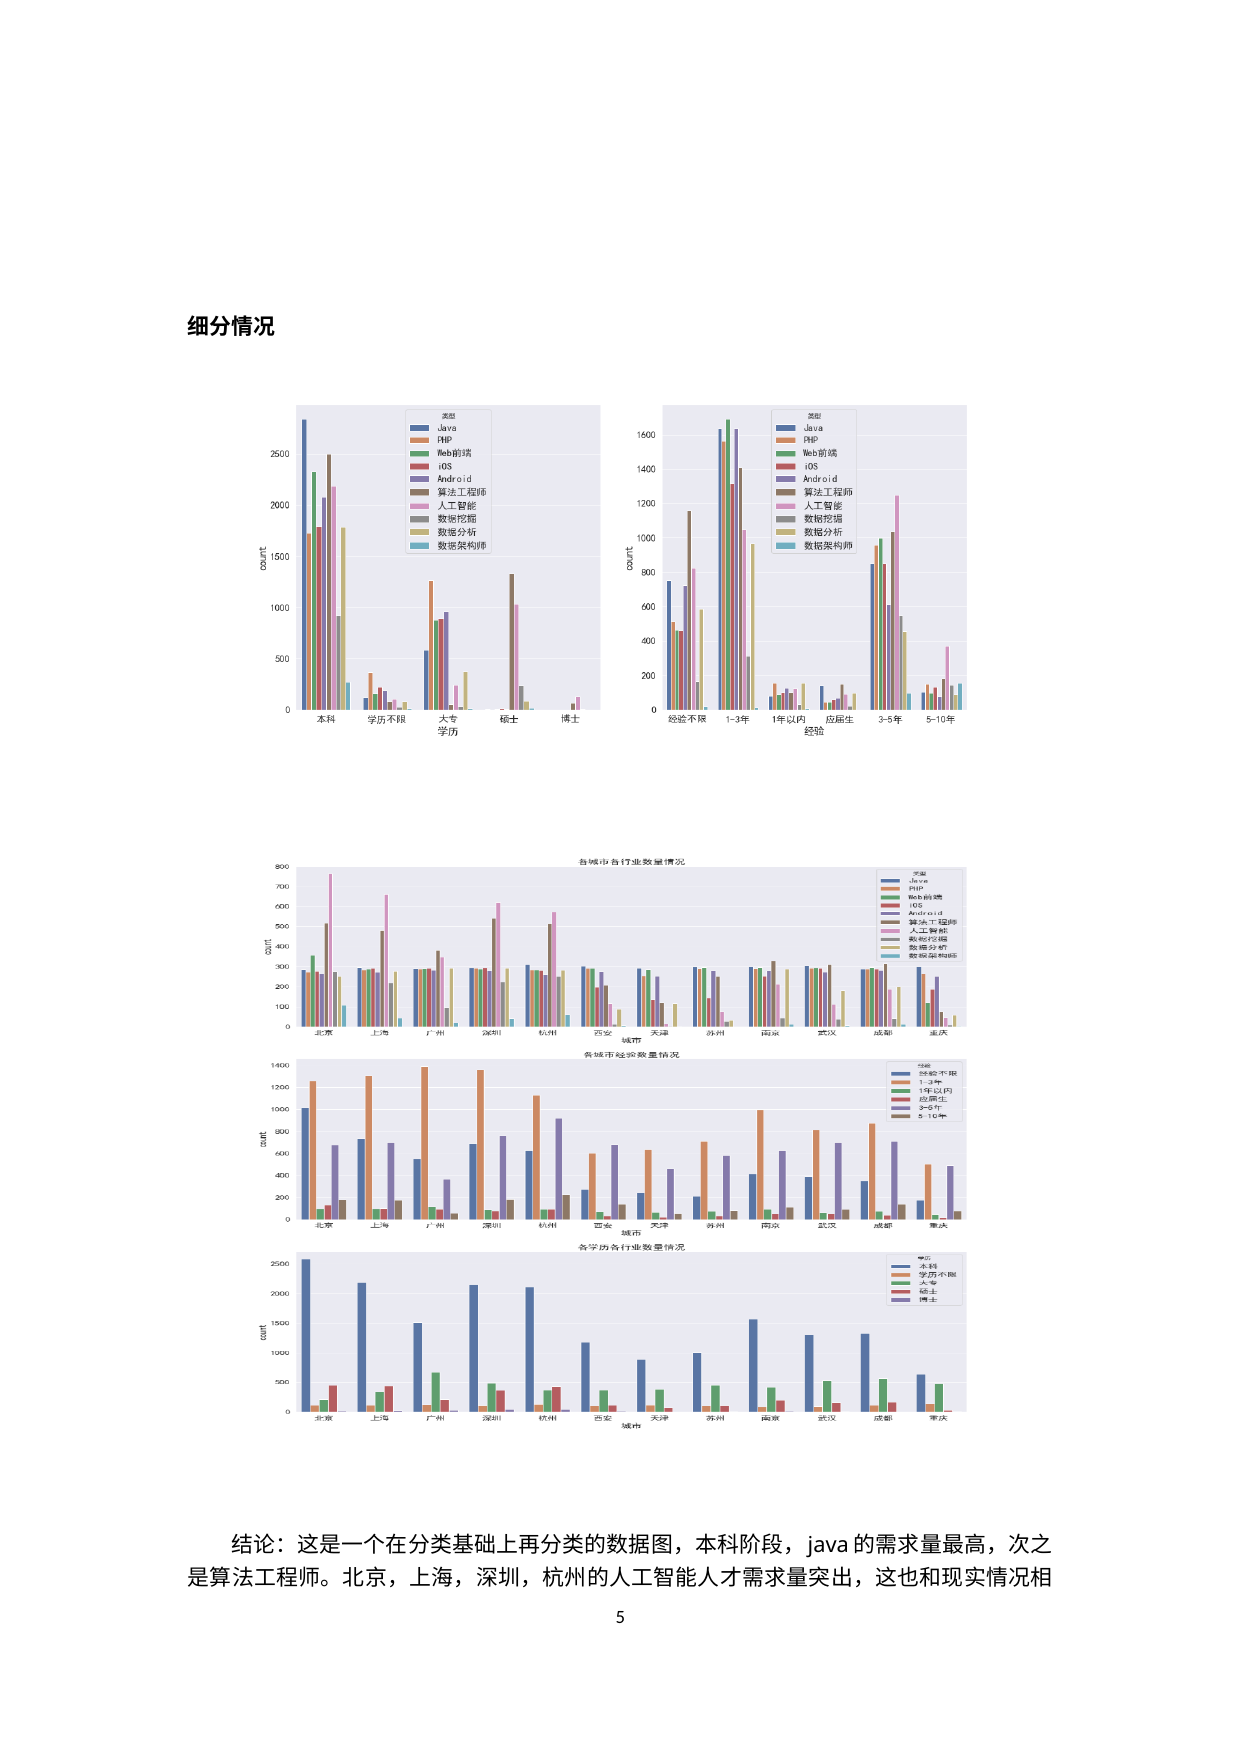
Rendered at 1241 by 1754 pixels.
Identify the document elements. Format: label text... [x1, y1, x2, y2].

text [187, 1527, 1053, 1592]
picture [187, 357, 1053, 760]
text 细分情况 [187, 308, 1053, 341]
picture [187, 779, 1053, 1502]
